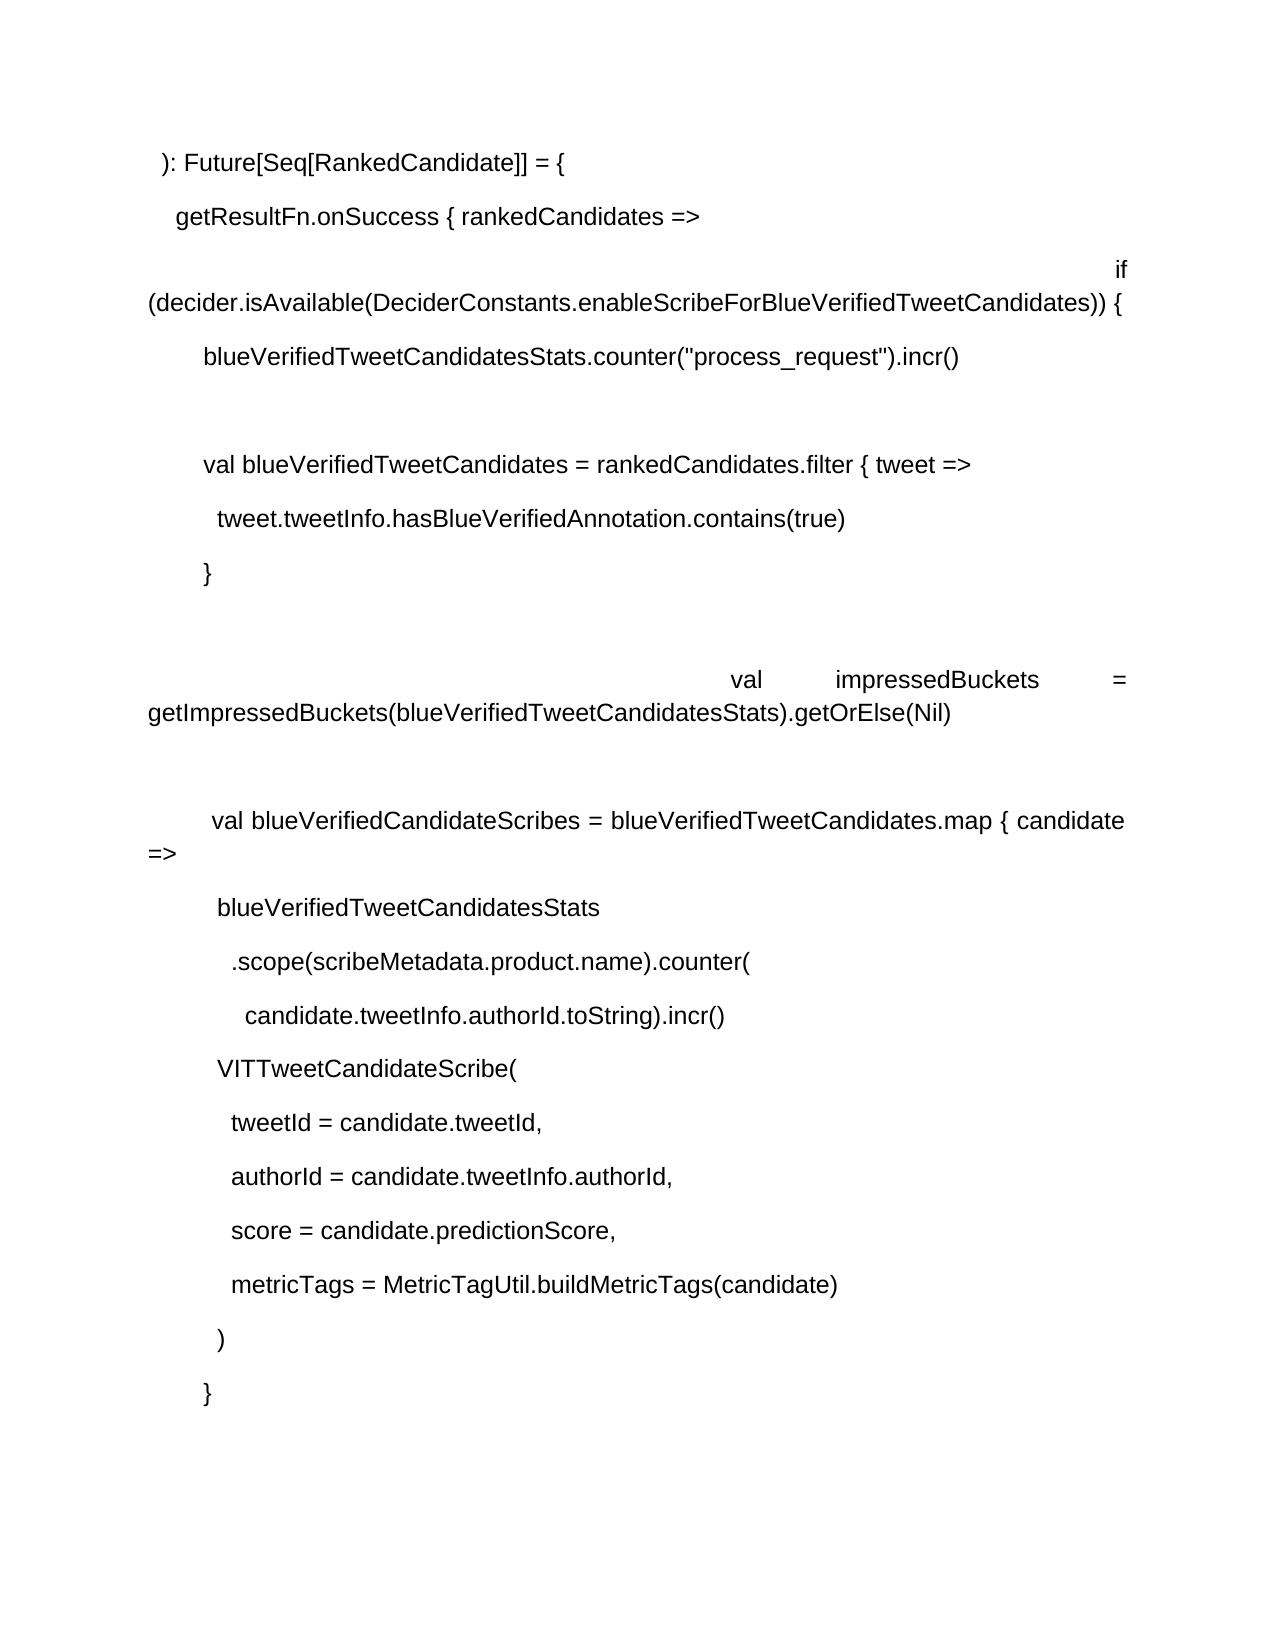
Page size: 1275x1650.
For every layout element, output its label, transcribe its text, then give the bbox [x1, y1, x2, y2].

text score = candidate.predictionScore, [148, 1216, 1127, 1245]
text getResultFn.onSuccess { rankedCandidates => [148, 201, 1127, 230]
text .scope(scribeMetadata.product.name).counter( [148, 947, 1127, 976]
text candidate.tweetInfo.authorId.toString).incr() [148, 1001, 1127, 1029]
text blueVerifiedTweetCandidatesStats.counter("process_request").incr() [148, 342, 1127, 371]
text val impressedBuckets = getImpressedBuckets(blueVerifiedTweetCandidatesStats).getOrElse(Nil) [148, 665, 1127, 727]
text ): Future[Seq[RankedCandidate]] = { [148, 148, 1127, 176]
text } [148, 558, 1127, 586]
text if (decider.isAvailable(DeciderConstants.enableScribeForBlueVerifiedTweetCandidates)) { [148, 255, 1127, 317]
text val blueVerifiedCandidateScribes = blueVerifiedTweetCandidates.map { candidate => [148, 806, 1127, 868]
text } [148, 1378, 1127, 1406]
text VITTweetCandidateScribe( [148, 1054, 1127, 1083]
text tweetId = candidate.tweetId, [148, 1108, 1127, 1137]
text metricTags = MetricTagUtil.buildMetricTags(candidate) [148, 1270, 1127, 1299]
text tweet.tweetInfo.hasBlueVerifiedAnnotation.contains(true) [148, 504, 1127, 532]
text val blueVerifiedTweetCandidates = rankedCandidates.filter { tweet => [148, 450, 1127, 479]
text blueVerifiedTweetCandidatesStats [148, 893, 1127, 922]
text ) [148, 1324, 1127, 1352]
text authorId = candidate.tweetInfo.authorId, [148, 1162, 1127, 1191]
